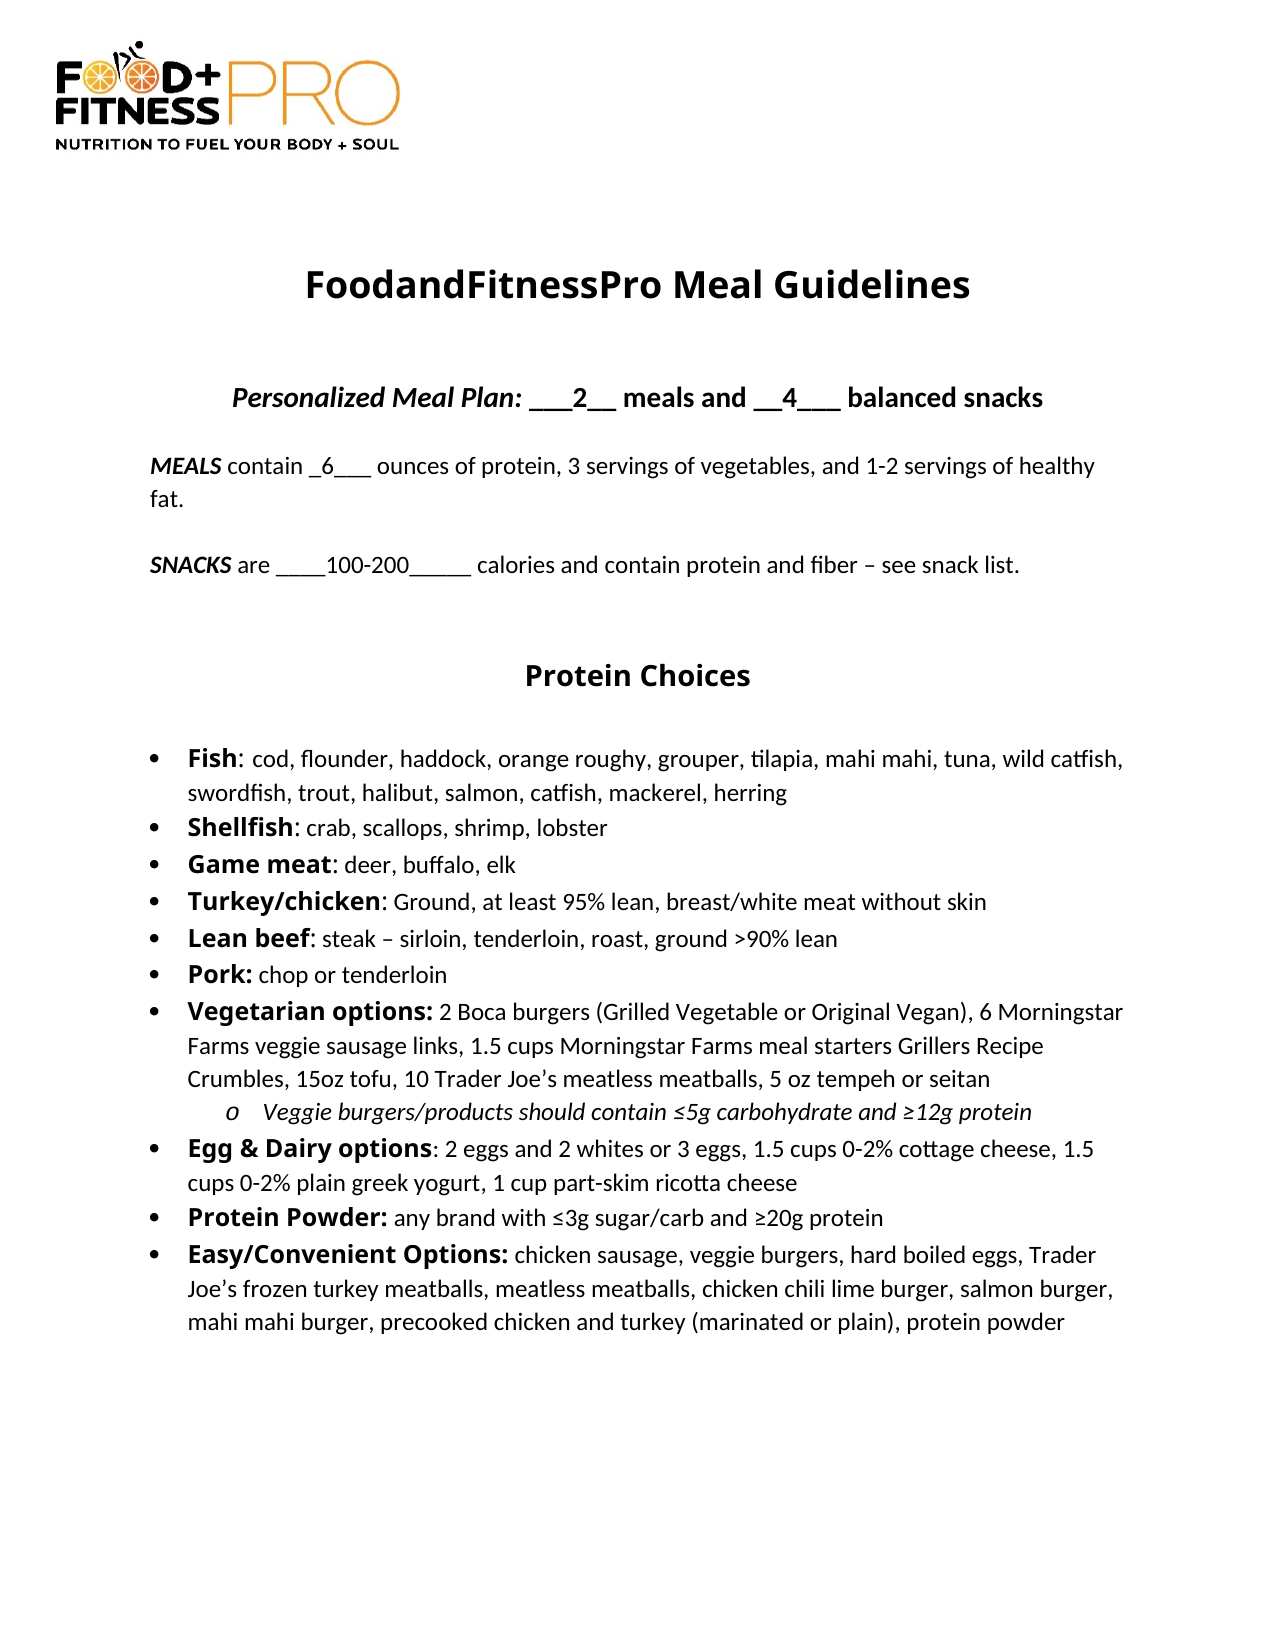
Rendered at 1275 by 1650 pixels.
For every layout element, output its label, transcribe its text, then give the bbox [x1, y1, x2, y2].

list Protein Powder: any brand with ≤3g sugar/carb and ≥20g protein [150, 1200, 1125, 1234]
text SNACKS are ____100-200_____ calories and contain protein and fiber – see snack list. [150, 549, 1125, 579]
list Vegetarian options: 2 Boca burgers (Grilled Vegetable or Original Vegan), 6 Morningstar Farms veggie sausage links, 1.5 cups Morningstar Farms meal starters Grillers Recipe Crumbles, 15oz tofu, 10 Trader Joe’s meatless meatballs, 5 oz tempeh or seitan [150, 994, 1125, 1094]
list Turkey/chicken: Ground, at least 95% lean, breast/white meat without skin [150, 883, 1125, 917]
list Game meat: deer, buffalo, elk [150, 847, 1125, 881]
list Fish: cod, flounder, haddock, orange roughy, grouper, tilapia, mahi mahi, tuna, wild catfish, swordfish, trout, halibut, salmon, catfish, mackerel, herring [150, 741, 1125, 807]
list Pork: chop or tenderloin [150, 957, 1125, 991]
list Easy/Convenient Options: chicken sausage, veggie burgers, hard boiled eggs, Trader Joe’s frozen turkey meatballs, meatless meatballs, chicken chili lime burger, salmon burger, mahi mahi burger, precooked chicken and turkey (marinated or plain), protein powder [150, 1236, 1125, 1336]
list Veggie burgers/products should contain ≤5g carbohydrate and ≥12g protein [225, 1096, 1125, 1128]
text MEALS contain _6___ ounces of protein, 3 servings of vegetables, and 1-2 servings of healthy fat. [150, 450, 1125, 514]
list Egg & Dairy options: 2 eggs and 2 whites or 3 eggs, 1.5 cups 0-2% cottage cheese, 1.5 cups 0-2% plain greek yogurt, 1 cup part-skim ricotta cheese [150, 1130, 1125, 1197]
picture [49, 38, 403, 157]
list Lean beef: steak – sirloin, tenderloin, roast, ground >90% lean [150, 920, 1125, 954]
text Personalized Meal Plan: ___2__ meals and __4___ balanced snacks [150, 379, 1125, 414]
text Protein Choices [150, 655, 1125, 694]
text FoodandFitnessPro Meal Guidelines [150, 258, 1125, 309]
list Shellfish: crab, scallops, shrimp, lobster [150, 810, 1125, 844]
